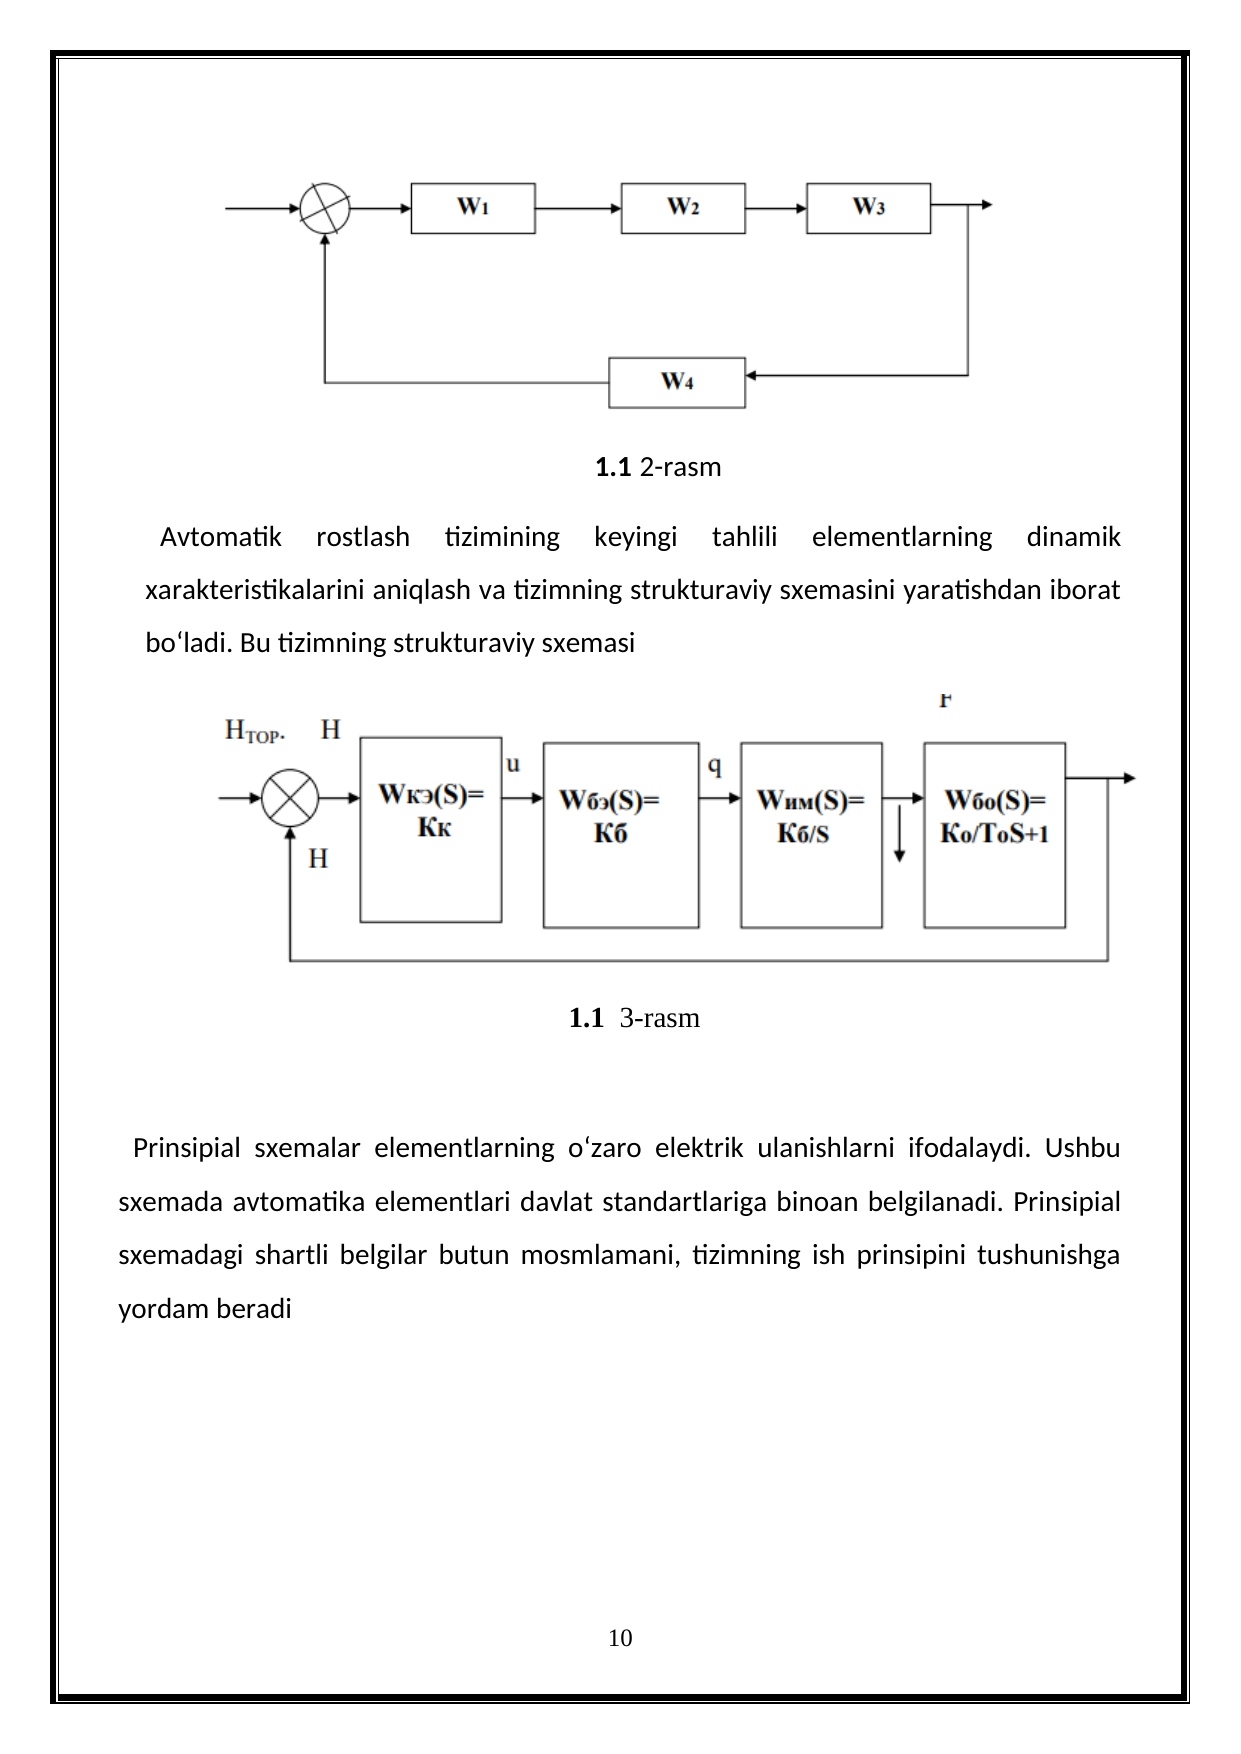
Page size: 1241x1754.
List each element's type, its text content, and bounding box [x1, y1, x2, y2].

text Avtomatik rostlash tizimining keyingi tahlili elementlarning dinamik xarakteristikalarini aniqlash va tizimning strukturaviy sxemasini yaratishdan iborat bo‘ladi. Bu tizimning strukturaviy sxemasi [145, 518, 1122, 660]
picture [160, 130, 1045, 417]
text 1.1 3-rasm [145, 1000, 1122, 1033]
text Prinsipial sxemalar elementlarning o‘zaro elektrik ulanishlarni ifodalaydi. Ushbu sxemada avtomatika elementlari davlat standartlariga binoan belgilanadi. Prinsipial sxemadagi shartli belgilar butun mosmlamani, tizimning ish prinsipini tushunishga yordam beradi [118, 1129, 1122, 1325]
text 1.1 2-rasm [145, 448, 1122, 483]
picture [160, 694, 1175, 970]
